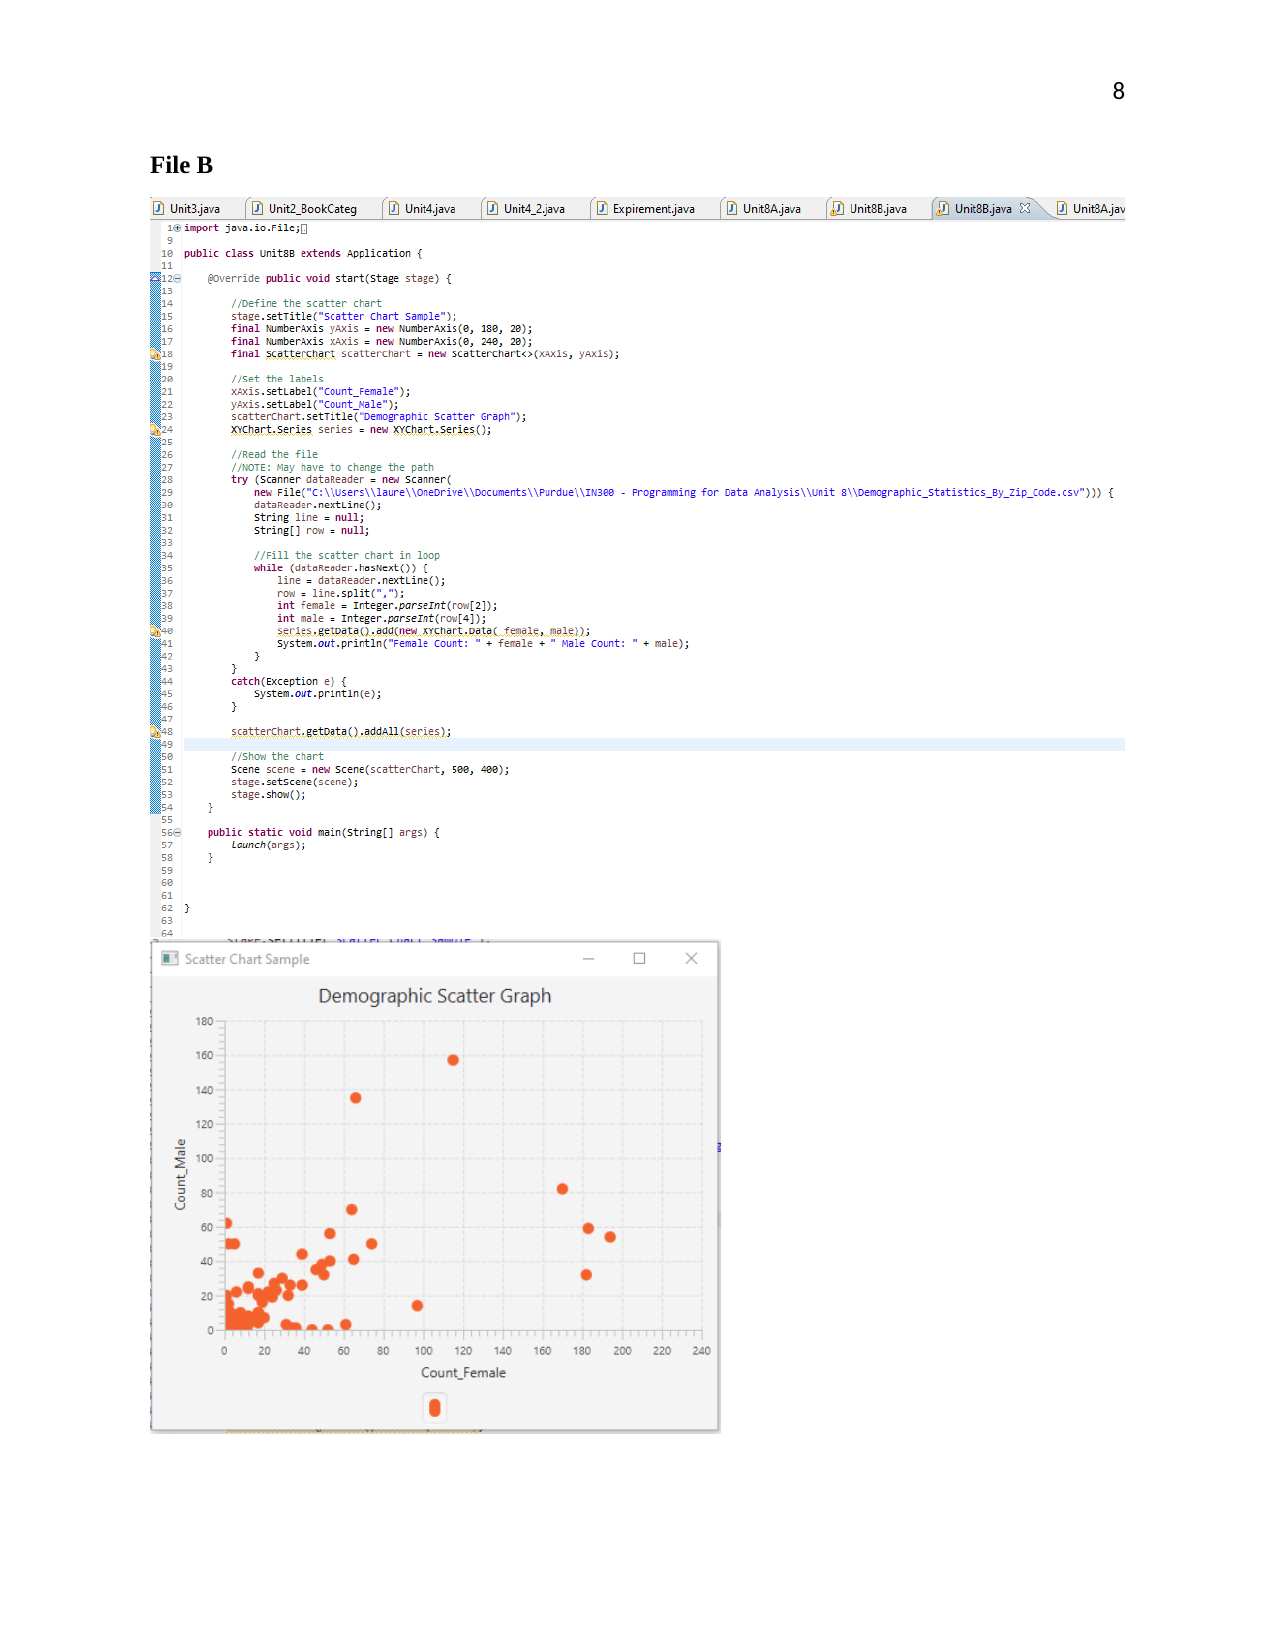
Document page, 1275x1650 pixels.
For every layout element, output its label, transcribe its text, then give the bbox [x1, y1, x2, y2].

picture [150, 197, 1125, 937]
picture [150, 939, 722, 1434]
text File B [150, 150, 1125, 179]
